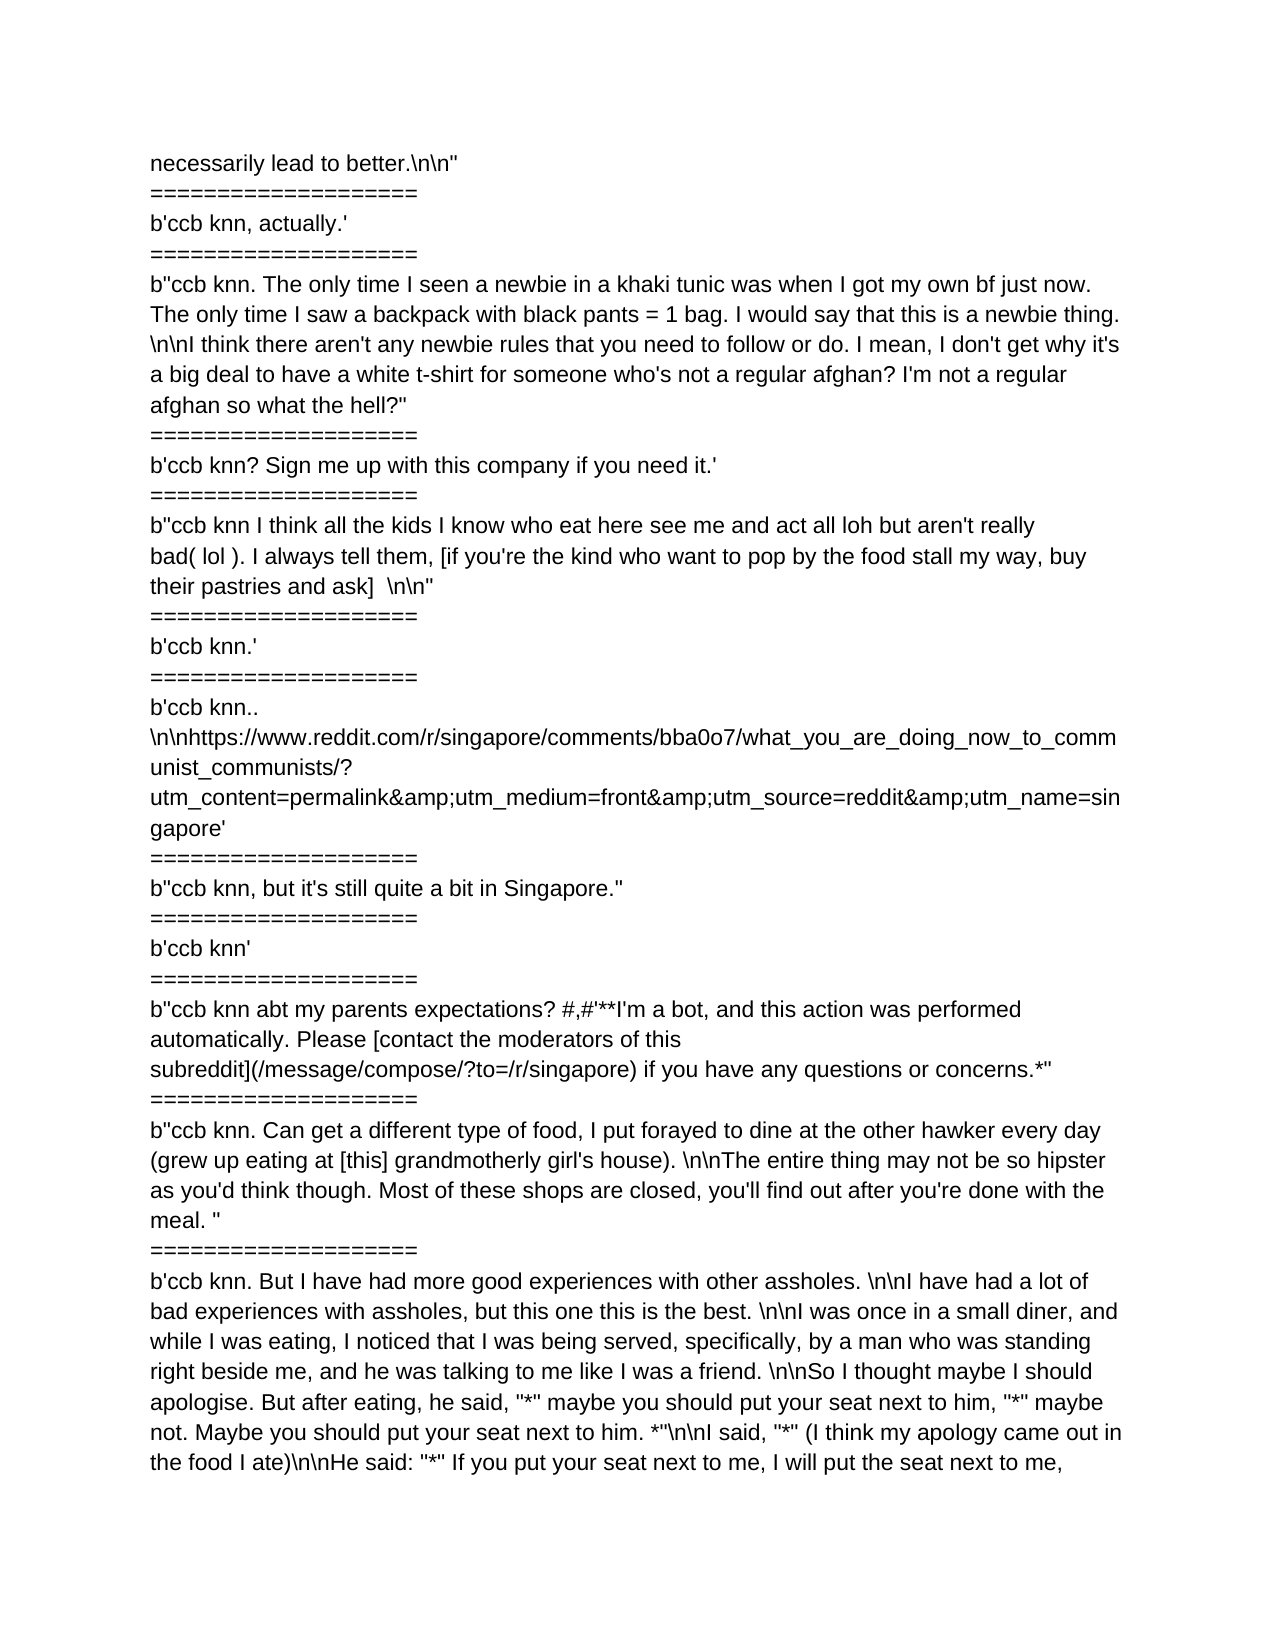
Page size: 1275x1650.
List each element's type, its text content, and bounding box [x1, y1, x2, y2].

text ==================== [150, 180, 1125, 207]
text ==================== [150, 663, 1125, 690]
text b"ccb knn. The only time I seen a newbie in a khaki tunic was when I got my own bf just now. The only time I saw a backpack with black pants = 1 bag. I would say that this is a newbie thing. \n\nI think there aren't any newbie rules that you need to follow or do. I mean, I don't get why it's a big deal to have a white t-shirt for someone who's not a regular afghan? I'm not a regular afghan so what the hell?" [150, 271, 1125, 418]
text ==================== [150, 241, 1125, 267]
text ==================== [150, 482, 1125, 509]
text b'ccb knn? Sign me up with this company if you need it.' [150, 452, 1125, 478]
text ==================== [150, 603, 1125, 629]
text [150, 150, 1125, 176]
text b"ccb knn, but it's still quite a bit in Singapore." [150, 875, 1125, 901]
text b'ccb knn.. \n\nhttps://www.reddit.com/r/singapore/comments/bba0o7/what_you_are_doing_now_to_communist_communists/?utm_content=permalink&amp;utm_medium=front&amp;utm_source=reddit&amp;utm_name=singapore' [150, 694, 1125, 841]
text ==================== [150, 966, 1125, 992]
text b"ccb knn abt my parents expectations? #,#'**I'm a bot, and this action was performed automatically. Please [contact the moderators of this subreddit](/message/compose/?to=/r/singapore) if you have any questions or concerns.*" [150, 996, 1125, 1083]
text b'ccb knn' [150, 935, 1125, 962]
text b"ccb knn. Can get a different type of food, I put forayed to dine at the other hawker every day (grew up eating at [this] grandmotherly girl's house). \n\nThe entire thing may not be so hipster as you'd think though. Most of these shops are closed, you'll find out after you're done with the meal. " [150, 1117, 1125, 1234]
text ==================== [150, 845, 1125, 871]
text ==================== [150, 1086, 1125, 1113]
text b"ccb knn I think all the kids I know who eat here see me and act all loh but aren't really bad( lol ). I always tell them, [if you're the kind who want to pop by the food stall my way, buy their pastries and ask] \n\n" [150, 512, 1125, 599]
text b'ccb knn.' [150, 633, 1125, 660]
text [150, 1268, 1125, 1475]
text b'ccb knn, actually.' [150, 210, 1125, 237]
text ==================== [150, 1237, 1125, 1264]
text ==================== [150, 422, 1125, 448]
text ==================== [150, 905, 1125, 932]
